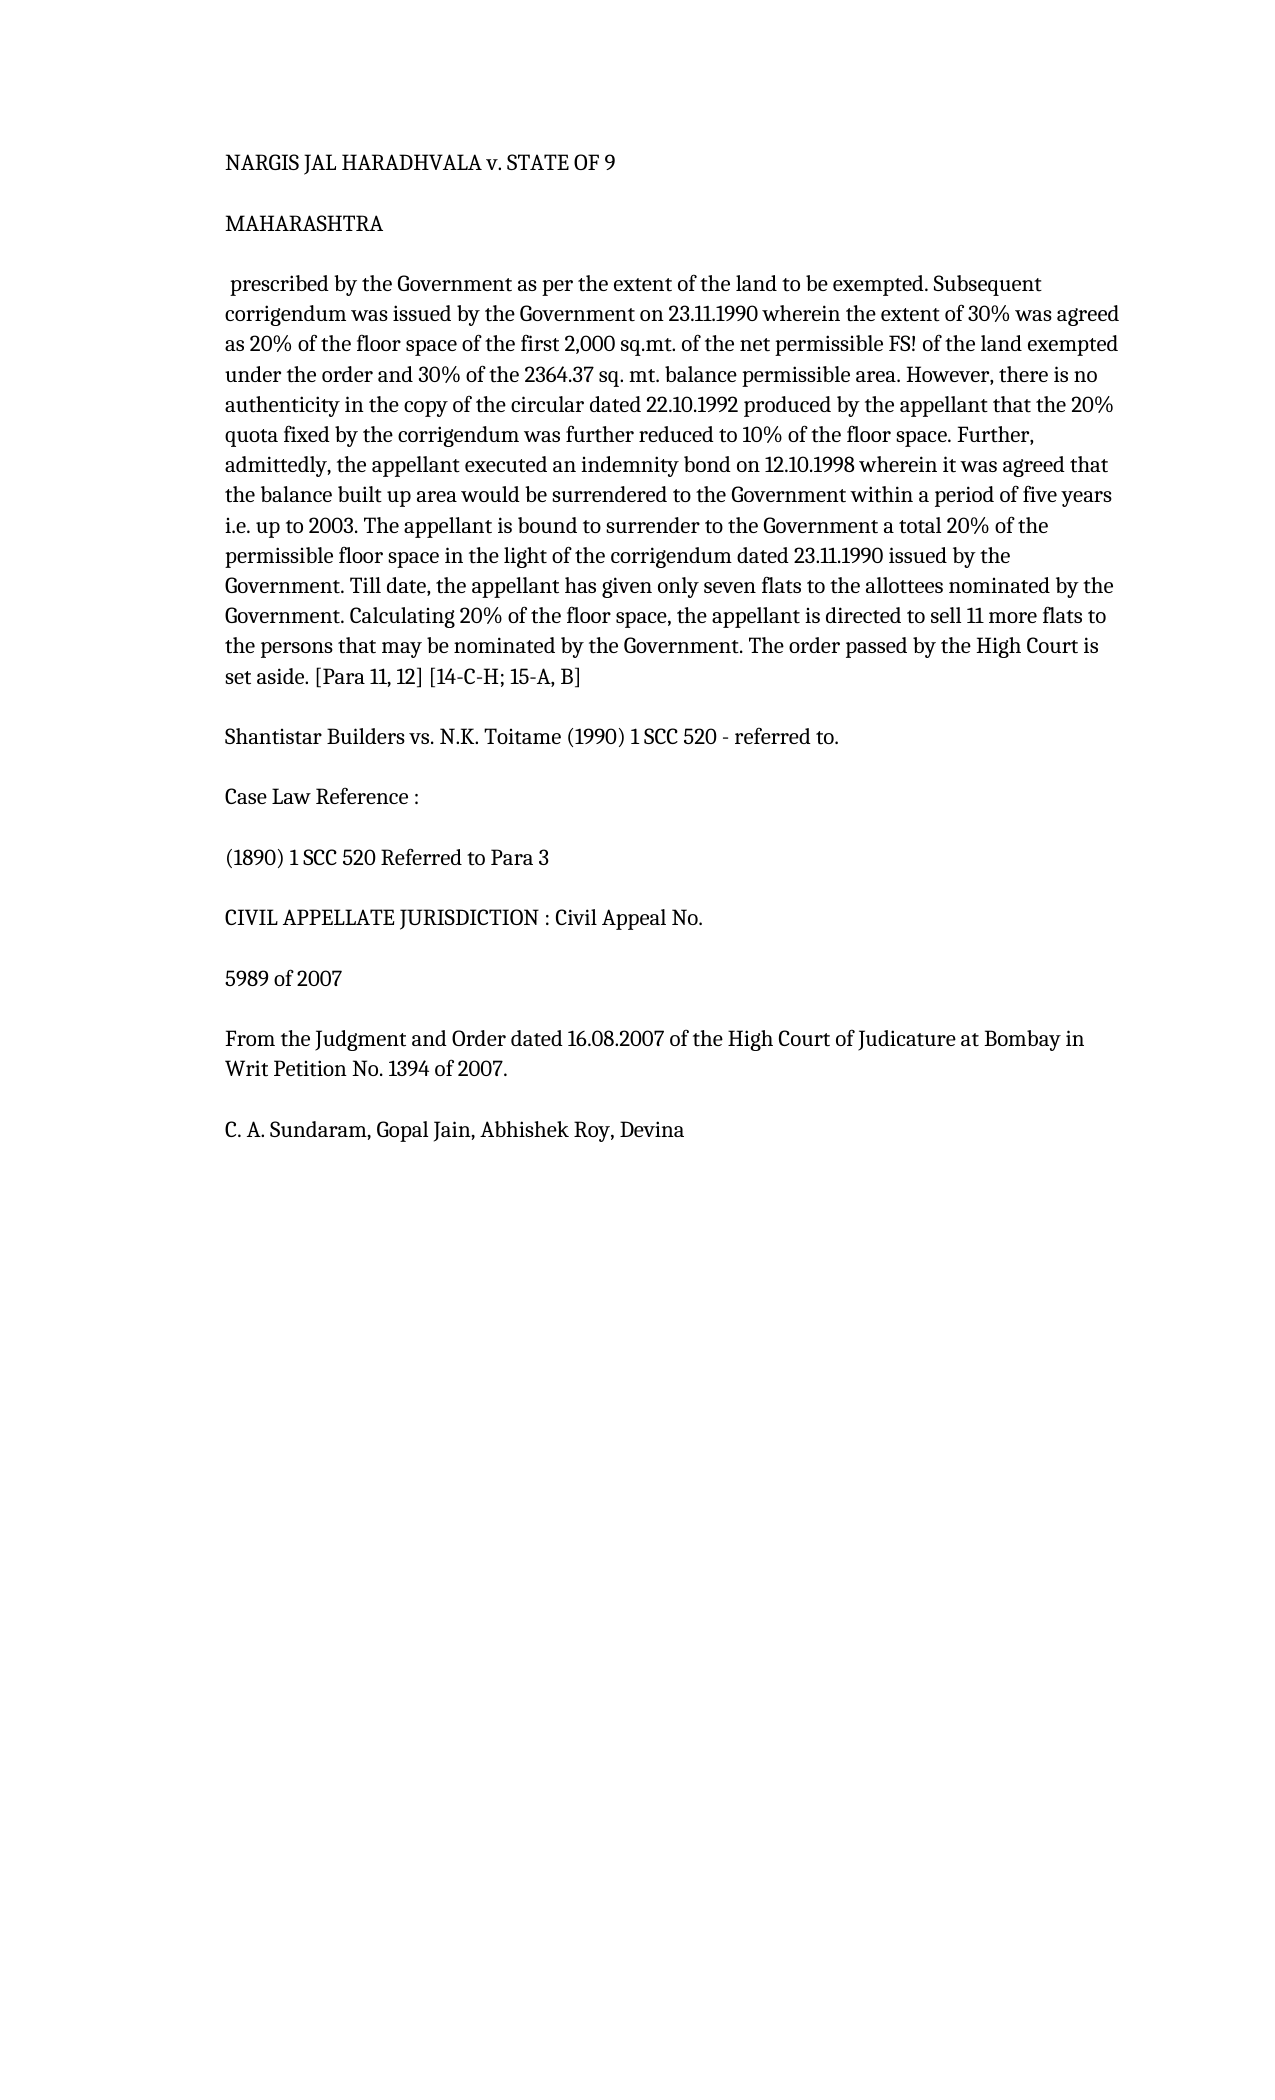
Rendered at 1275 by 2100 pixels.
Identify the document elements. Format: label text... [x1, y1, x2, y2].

text NARGIS JAL HARADHVALA v. STATE OF 9 MAHARASHTRA prescribed by the Government as per the extent of the land to be exempted. Subsequent corrigendum was issued by the Government on 23.11.1990 wherein the extent of 30% was agreed as 20% of the floor space of the first 2,000 sq.mt. of the net permissible FS! of the land exempted under the order and 30% of the 2364.37 sq. mt. balance permissible area. However, there is no authenticity in the copy of the circular dated 22.10.1992 produced by the appellant that the 20% quota fixed by the corrigendum was further reduced to 10% of the floor space. Further, admittedly, the appellant executed an indemnity bond on 12.10.1998 wherein it was agreed that the balance built up area would be surrendered to the Government within a period of five years i.e. up to 2003. The appellant is bound to surrender to the Government a total 20% of the permissible floor space in the light of the corrigendum dated 23.11.1990 issued by the Government. Till date, the appellant has given only seven flats to the allottees nominated by the Government. Calculating 20% of the floor space, the appellant is directed to sell 11 more flats to the persons that may be nominated by the Government. The order passed by the High Court is set aside. [Para 11, 12] [14-C-H; 15-A, B] Shantistar Builders vs. N.K. Toitame (1990) 1 SCC 520 - referred to. Case Law Reference : (1890) 1 SCC 520 Referred to Para 3 CIVIL APPELLATE JURISDICTION : Civil Appeal No. 5989 of 2007 From the Judgment and Order dated 16.08.2007 of the High Court of Judicature at Bombay in Writ Petition No. 1394 of 2007. C. A. Sundaram, Gopal Jain, Abhishek Roy, Devina [225, 150, 1125, 1143]
